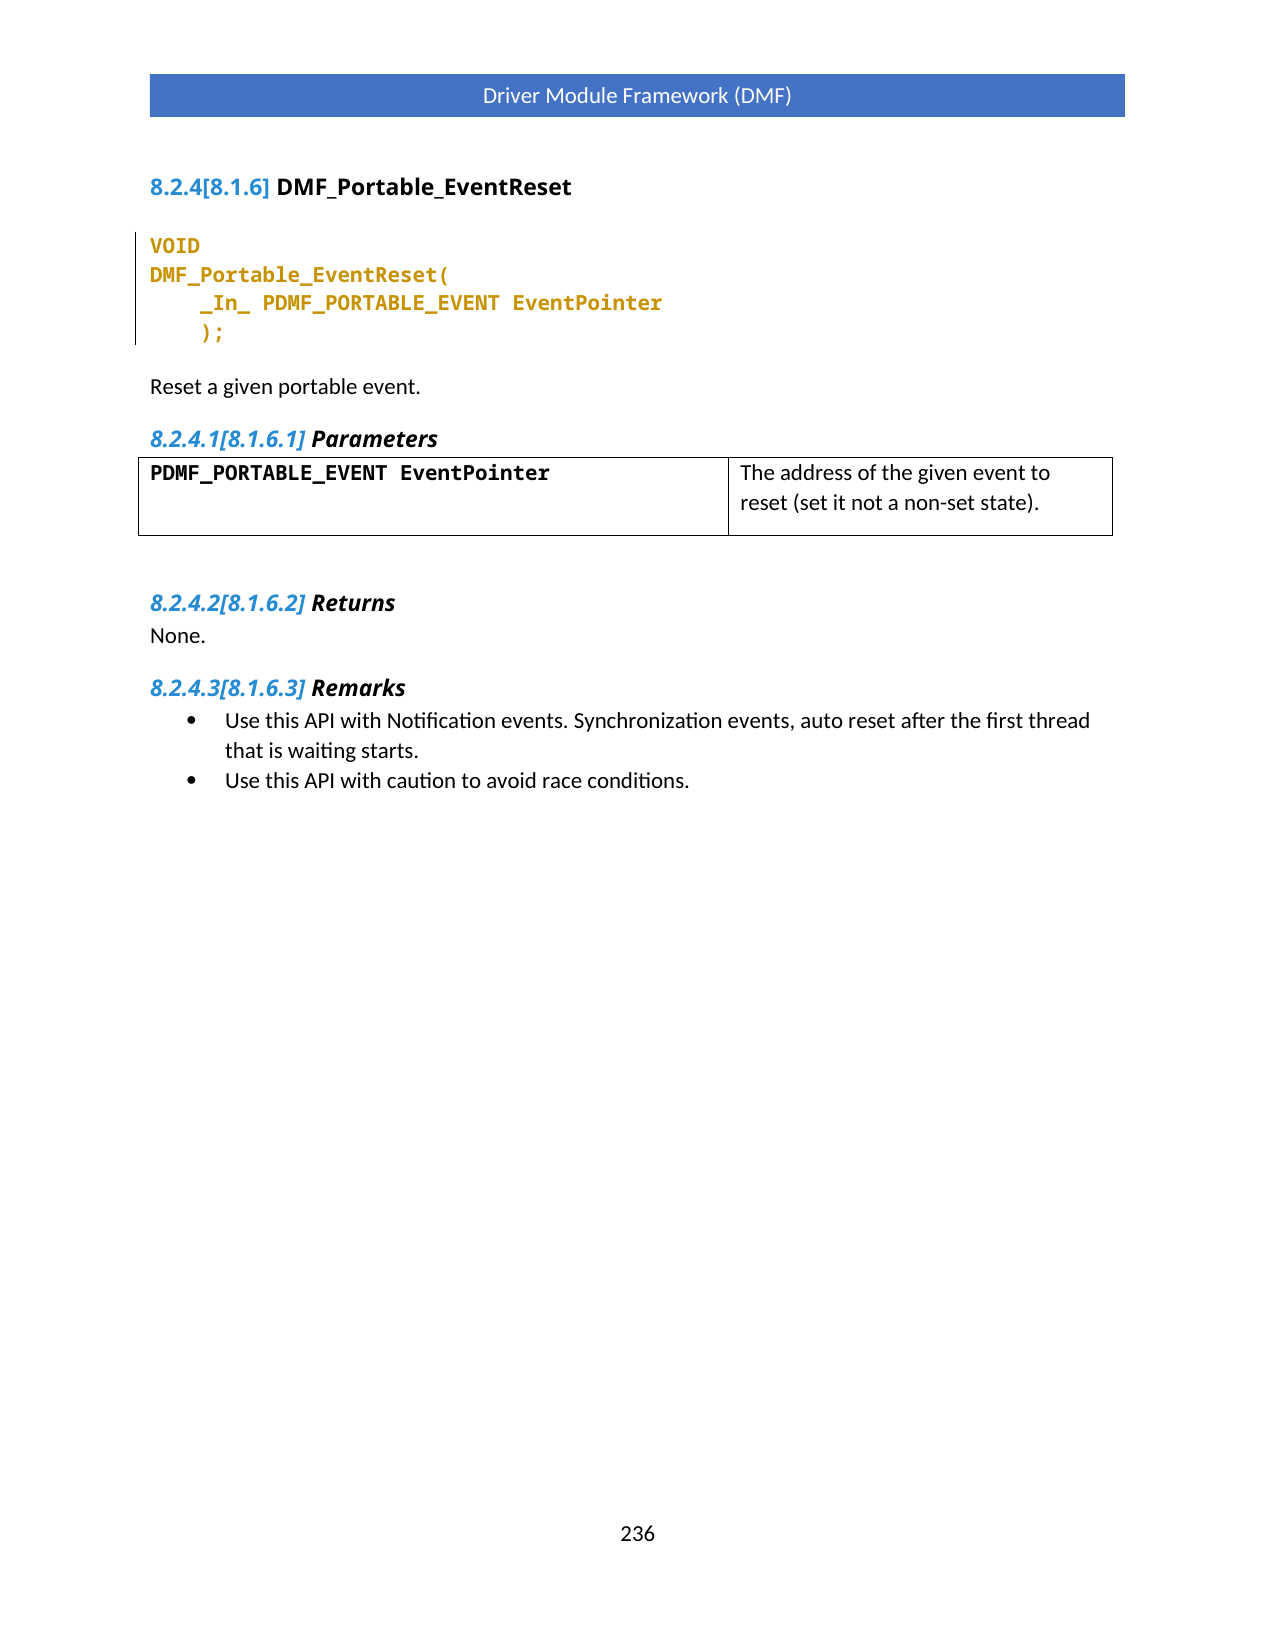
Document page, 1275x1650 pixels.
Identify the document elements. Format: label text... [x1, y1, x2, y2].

text VOID [150, 232, 1125, 260]
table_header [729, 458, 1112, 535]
list Use this API with caution to avoid race conditions. [187, 766, 1125, 794]
text None. [150, 621, 1125, 649]
text DMF_Portable_EventReset( [150, 260, 1125, 288]
text _In_ PDMF_PORTABLE_EVENT EventPointer [150, 288, 1125, 317]
subtitle Returns [150, 587, 1125, 618]
subtitle DMF_Portable_EventReset [150, 171, 1125, 202]
subtitle Remarks [150, 672, 1125, 703]
text ); [150, 317, 1125, 345]
list Use this API with Notification events. Synchronization events, auto reset after the first thread that is waiting starts. [187, 706, 1125, 764]
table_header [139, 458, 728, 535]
text Reset a given portable event. [150, 372, 1125, 400]
subtitle Parameters [150, 423, 1125, 454]
